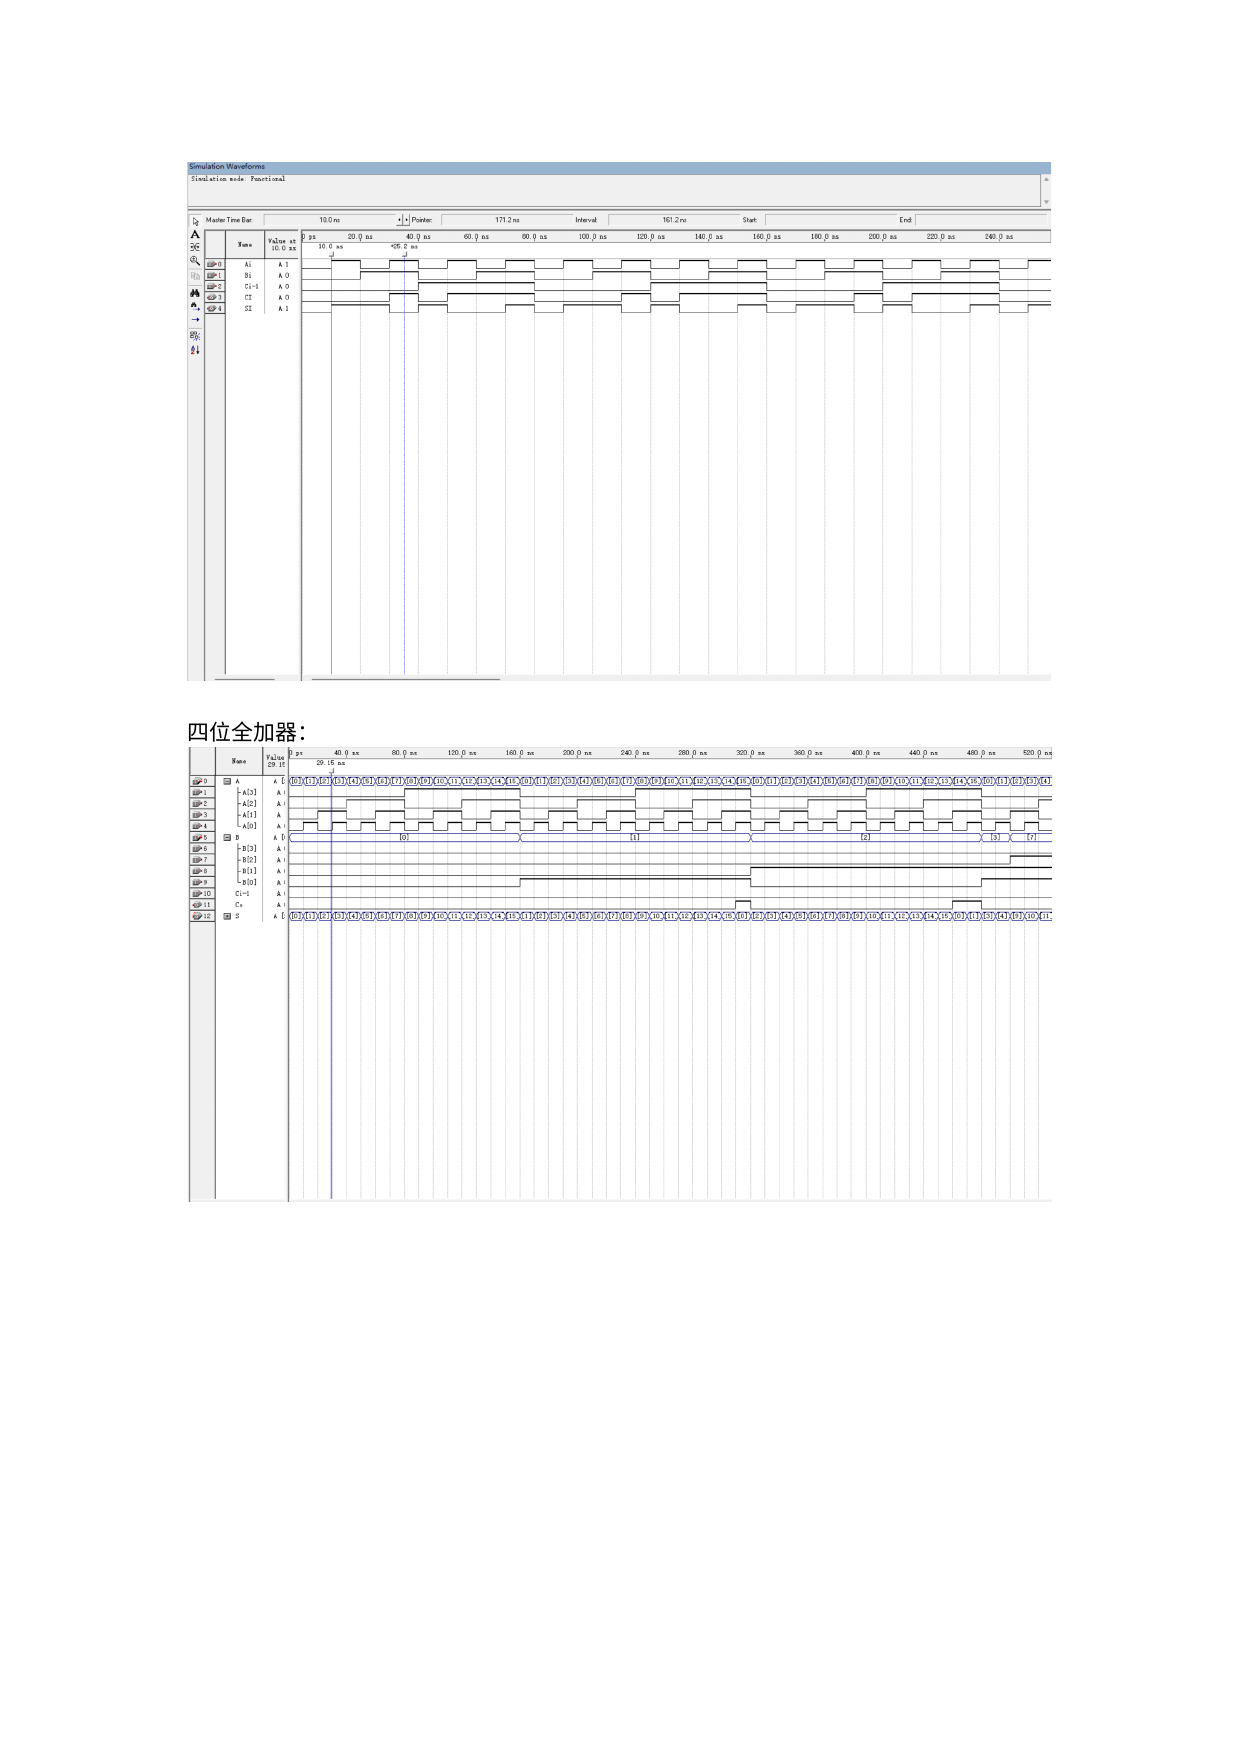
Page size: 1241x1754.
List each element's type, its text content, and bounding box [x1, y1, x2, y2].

picture [187, 747, 1053, 1202]
text 四位全加器： [187, 714, 1053, 747]
picture [187, 162, 1052, 681]
